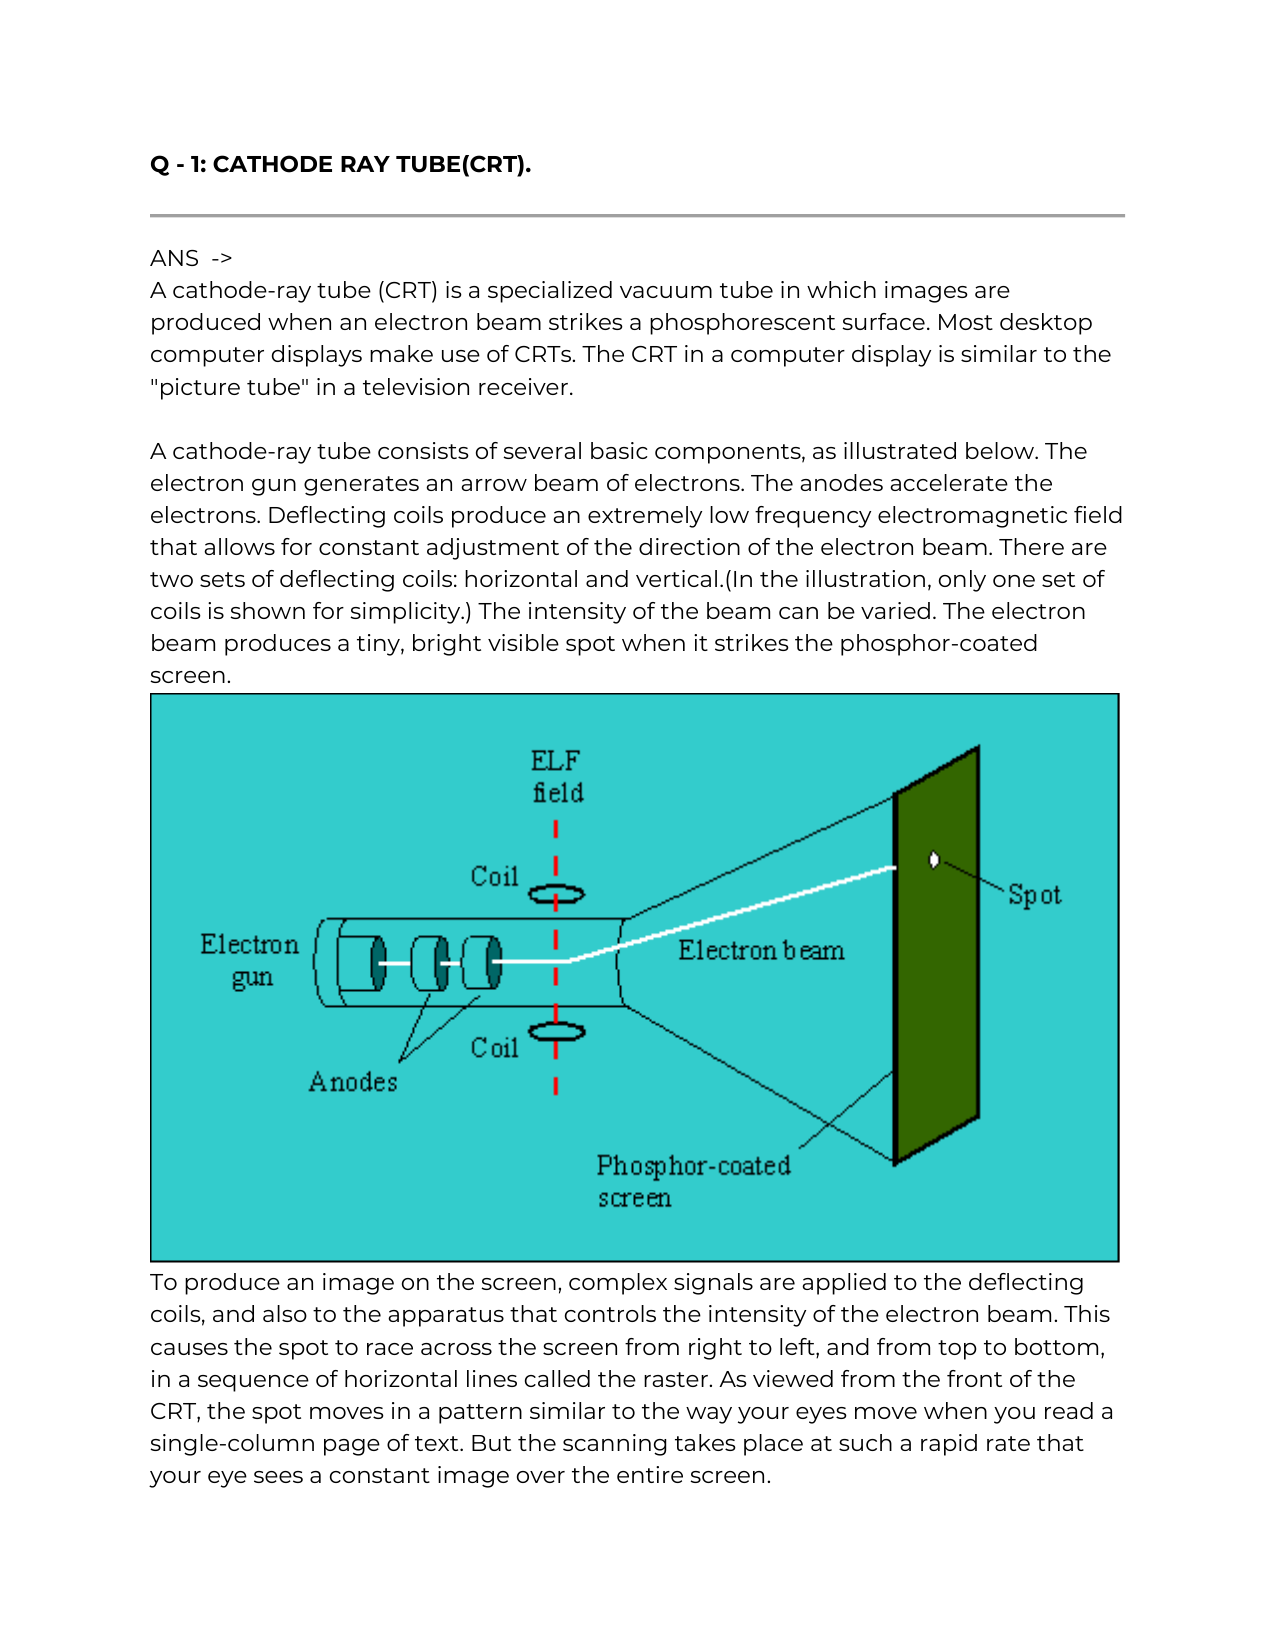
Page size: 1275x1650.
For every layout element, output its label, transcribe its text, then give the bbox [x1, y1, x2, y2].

text A cathode-ray tube (CRT) is a specialized vacuum tube in which images are produced when an electron beam strikes a phosphorescent surface. Most desktop computer displays make use of CRTs. The CRT in a computer display is similar to the "picture tube" in a television receiver. [150, 276, 1125, 401]
picture [150, 693, 1120, 1265]
text ANS -> [150, 244, 1125, 272]
text Q - 1: CATHODE RAY TUBE(CRT). [150, 150, 1125, 178]
text To produce an image on the screen, complex signals are applied to the deflecting coils, and also to the apparatus that controls the intensity of the electron beam. This causes the spot to race across the screen from right to left, and from top to bottom, in a sequence of horizontal lines called the raster. As viewed from the front of the CRT, the spot moves in a pattern similar to the way your eyes move when you read a single-column page of text. But the scanning takes place at such a rapid rate that your eye sees a constant image over the entire screen. [150, 1268, 1125, 1489]
text A cathode-ray tube consists of several basic components, as illustrated below. The electron gun generates an arrow beam of electrons. The anodes accelerate the electrons. Deflecting coils produce an extremely low frequency electromagnetic field that allows for constant adjustment of the direction of the electron beam. There are two sets of deflecting coils: horizontal and vertical.(In the illustration, only one set of coils is shown for simplicity.) The intensity of the beam can be varied. The electron beam produces a tiny, bright visible spot when it strikes the phosphor-coated screen. [150, 437, 1125, 689]
